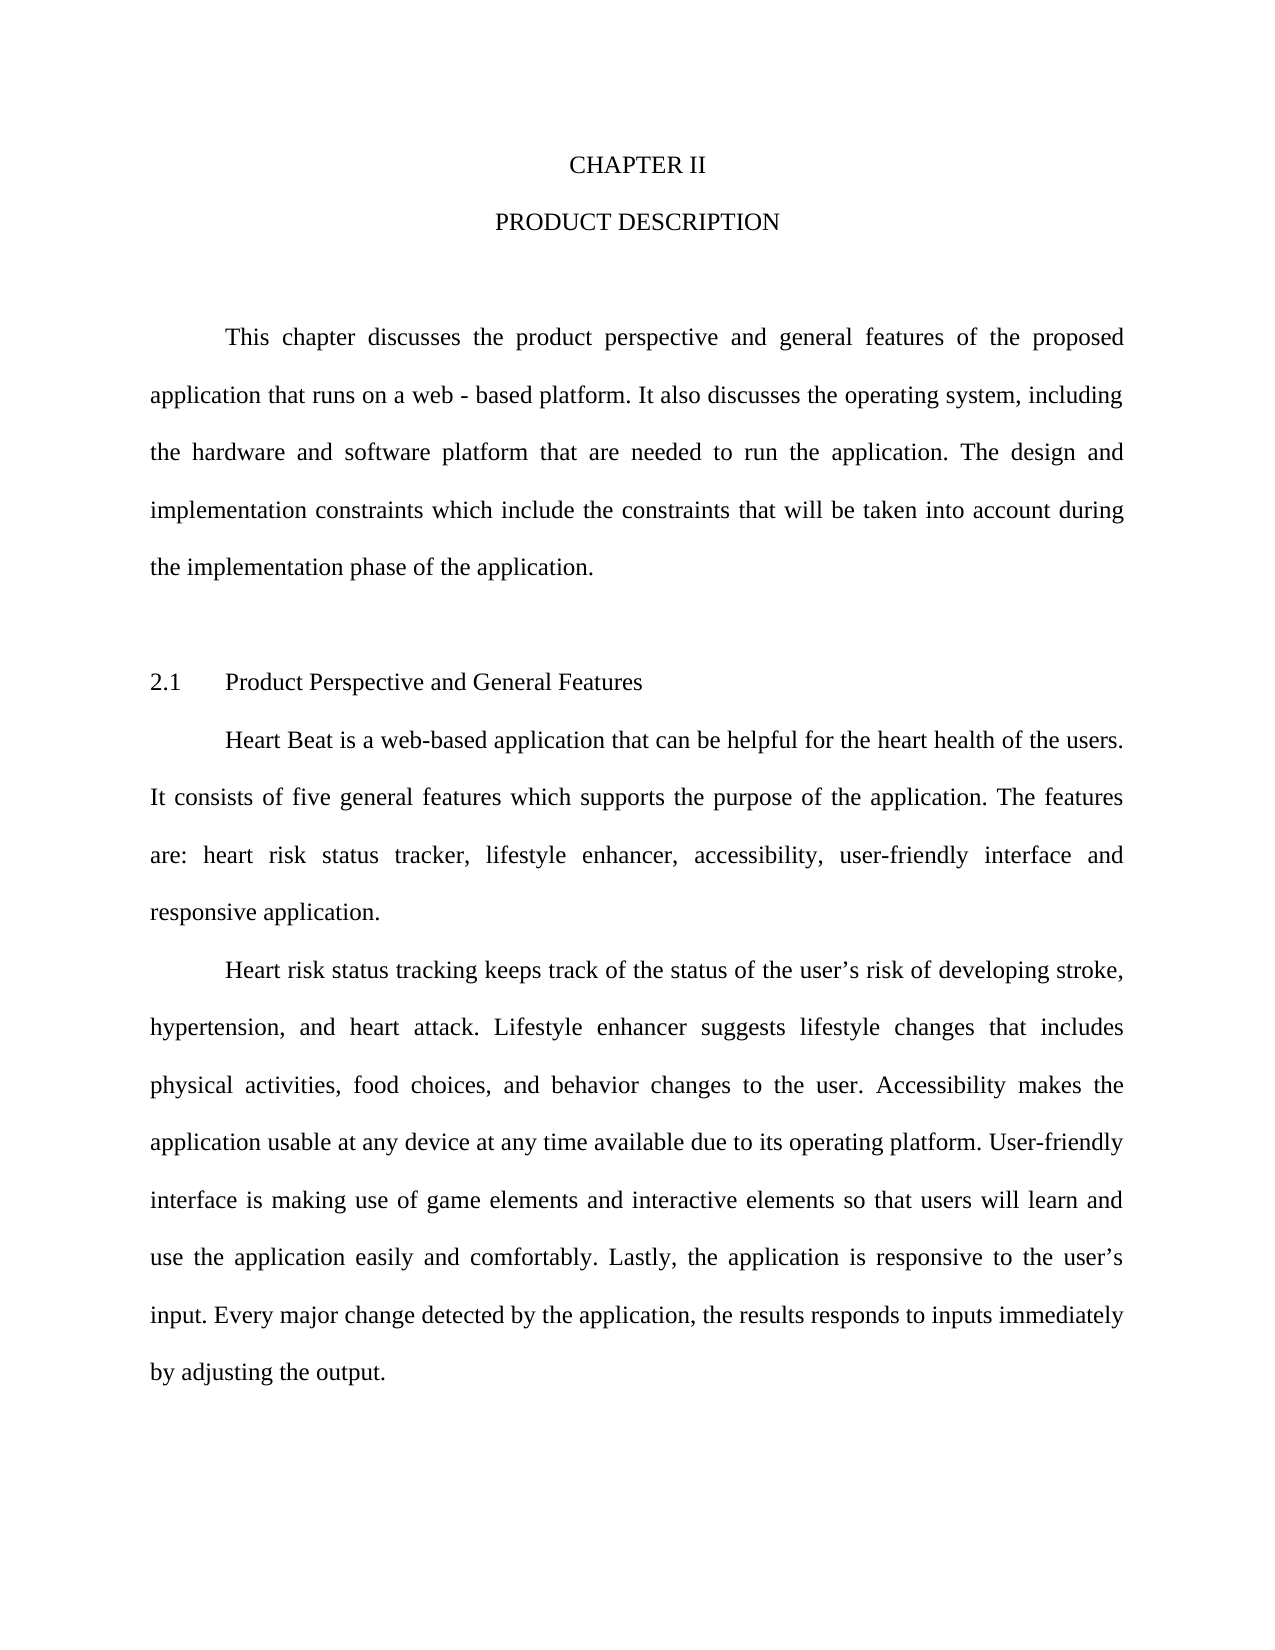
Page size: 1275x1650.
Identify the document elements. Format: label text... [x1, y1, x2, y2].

text Heart risk status tracking keeps track of the status of the user’s risk of developing stroke, hypertension, and heart attack. Lifestyle enhancer suggests lifestyle changes that includes physical activities, food choices, and behavior changes to the user. Accessibility makes the application usable at any device at any time available due to its operating platform. User-friendly interface is making use of game elements and interactive elements so that users will learn and use the application easily and comfortably. Lastly, the application is responsive to the user’s input. Every major change detected by the application, the results responds to inputs immediately by adjusting the output. [150, 955, 1125, 1386]
text PRODUCT DESCRIPTION [150, 207, 1125, 236]
text Heart Beat is a web-based application that can be helpful for the heart health of the users. It consists of five general features which supports the purpose of the application. The features are: heart risk status tracker, lifestyle enhancer, accessibility, user-friendly interface and responsive application. [150, 725, 1125, 926]
text CHAPTER II [150, 150, 1125, 179]
text This chapter discusses the product perspective and general features of the proposed application that runs on a web - based platform. It also discusses the operating system, including the hardware and software platform that are needed to run the application. The design and implementation constraints which include the constraints that will be taken into account during the implementation phase of the application. [150, 322, 1125, 581]
text 2.1 Product Perspective and General Features [150, 667, 1125, 696]
